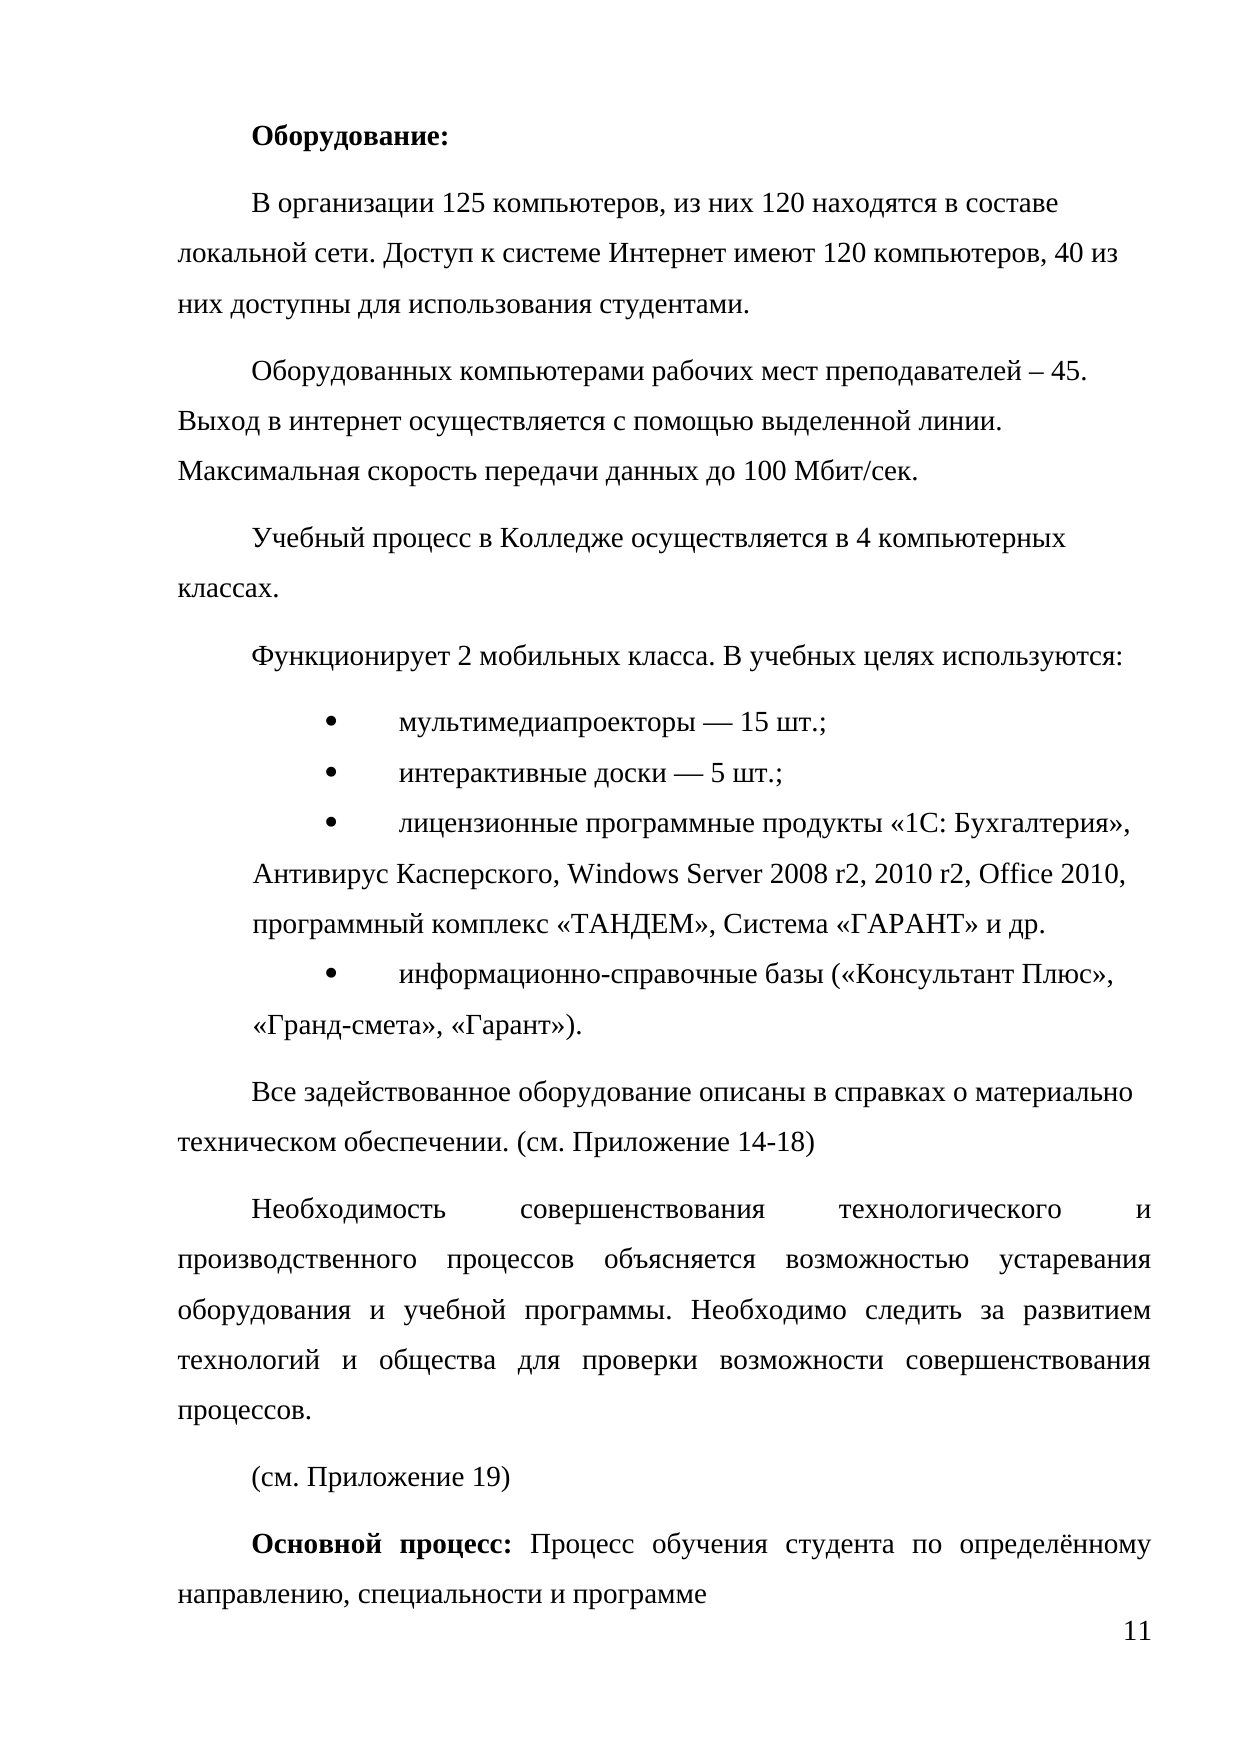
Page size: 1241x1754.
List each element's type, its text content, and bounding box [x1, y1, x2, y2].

text Основной процесс: Процесс обучения студента по определённому направлению, специальности и программе [177, 1526, 1152, 1610]
text Необходимость совершенствования технологического и производственного процессов объясняется возможностью устаревания оборудования и учебной программы. Необходимо следить за развитием технологий и общества для проверки возможности совершенствования процессов. [177, 1191, 1152, 1426]
list мультимедиапроекторы — 15 шт.; [252, 704, 1152, 738]
list информационно-справочные базы («Консультант Плюс», «Гранд-смета», «Гарант»). [252, 956, 1152, 1040]
text Оборудование: [177, 118, 1152, 152]
list лицензионные программные продукты «1С: Бухгалтерия», Антивирус Касперского, Windows Server 2008 r2, 2010 r2, Office 2010, программный комплекс «ТАНДЕМ», Система «ГАРАНТ» и др. [252, 805, 1152, 940]
list интерактивные доски — 5 шт.; [252, 755, 1152, 789]
text Оборудованных компьютерами рабочих мест преподавателей – 45. Выход в интернет осуществляется с помощью выделенной линии. Максимальная скорость передачи данных до 100 Мбит/сек. [177, 353, 1152, 487]
text Учебный процесс в Колледже осуществляется в 4 компьютерных классах. [177, 520, 1152, 604]
text Все задействованное оборудование описаны в справках о материально техническом обеспечении. (см. Приложение 14-18) [177, 1074, 1152, 1158]
text Функционирует 2 мобильных класса. В учебных целях используются: [177, 638, 1152, 671]
text (см. Приложение 19) [177, 1459, 1152, 1493]
text В организации 125 компьютеров, из них 120 находятся в составе локальной сети. Доступ к системе Интернет имеют 120 компьютеров, 40 из них доступны для использования студентами. [177, 185, 1152, 319]
